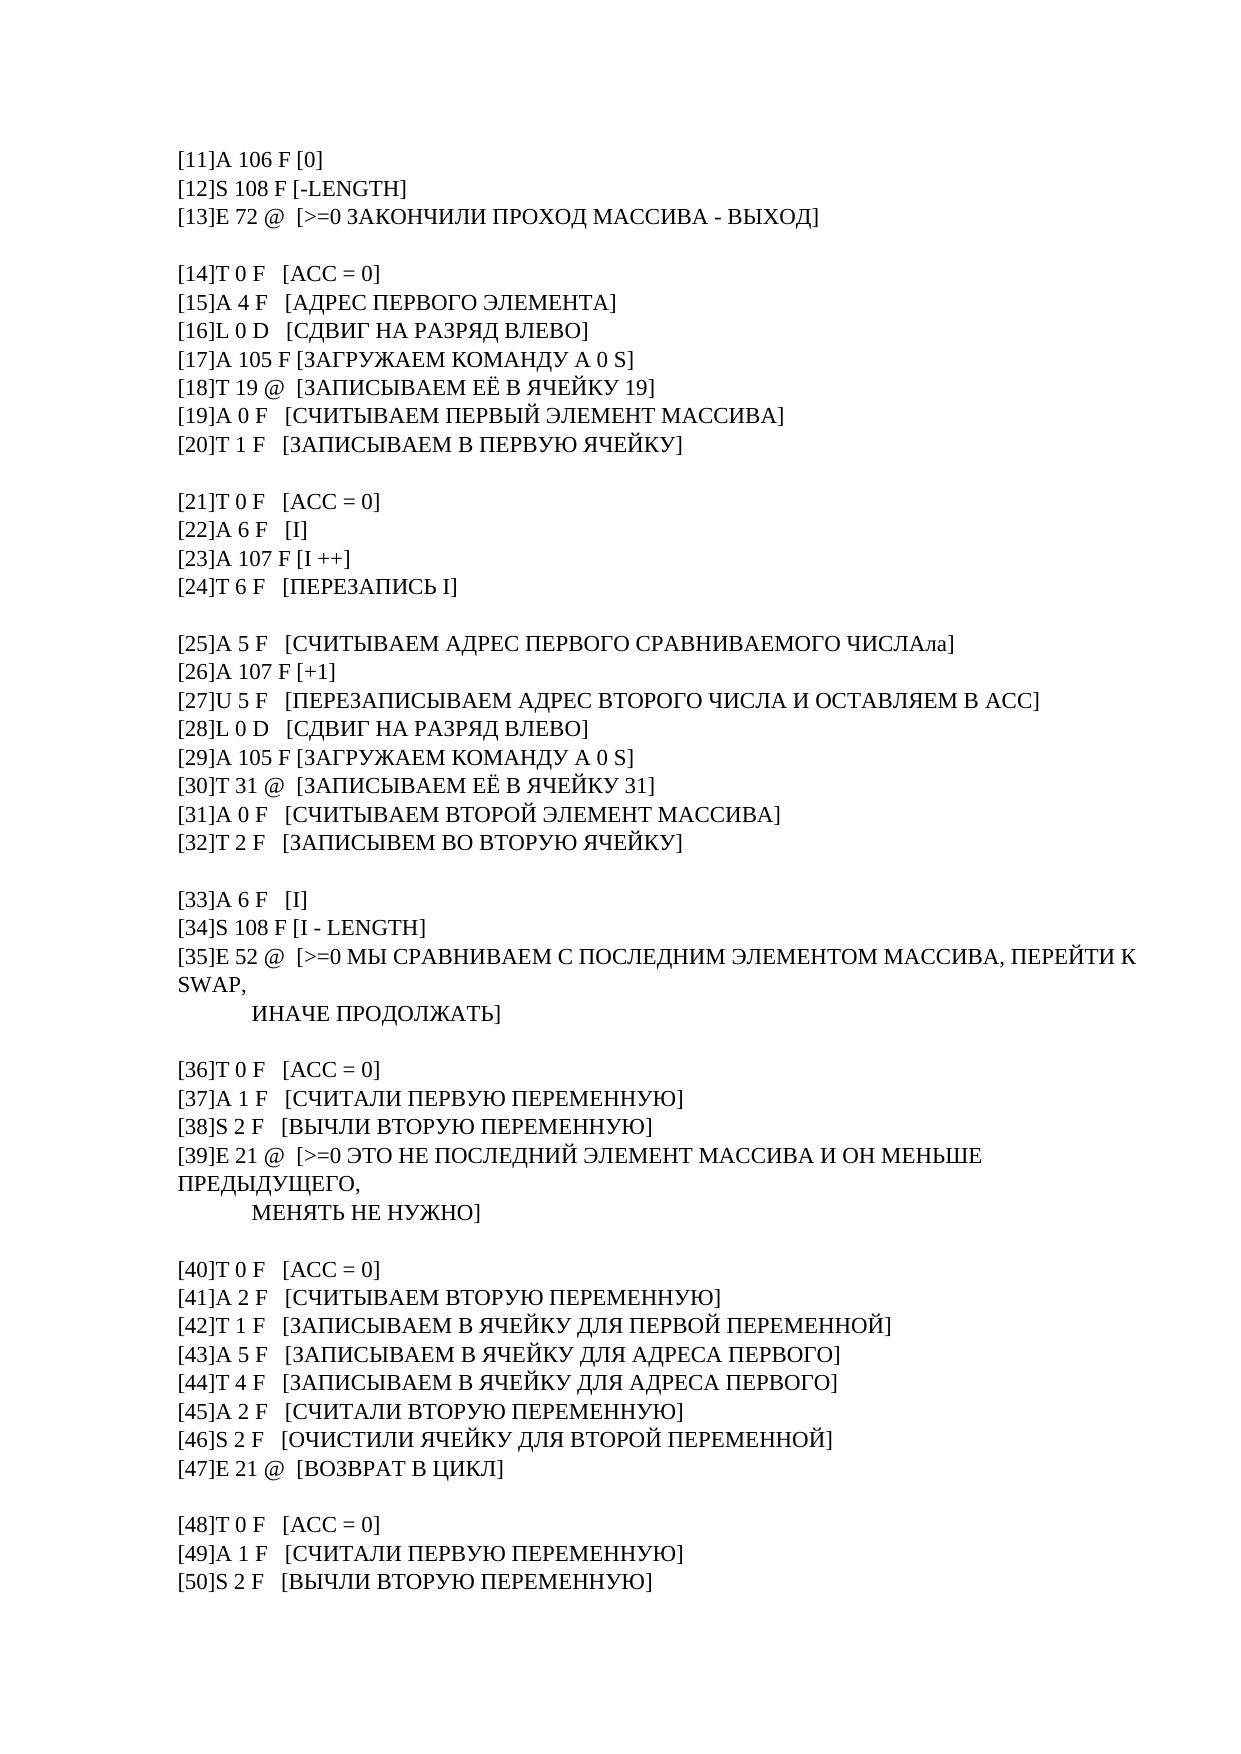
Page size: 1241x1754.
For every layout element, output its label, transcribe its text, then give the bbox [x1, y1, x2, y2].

text [19]A 0 F [СЧИТЫВАЕМ ПЕРВЫЙ ЭЛЕМЕНТ МАССИВА] [177, 402, 1152, 429]
text [27]U 5 F [ПЕРЕЗАПИСЫВАЕМ АДРЕС ВТОРОГО ЧИСЛА И ОСТАВЛЯЕМ В ACC] [177, 687, 1152, 713]
text [26]A 107 F [+1] [177, 658, 1152, 685]
text [34]S 108 F [I - LENGTH] [177, 914, 1152, 941]
text [39]E 21 @ [>=0 ЭТО НЕ ПОСЛЕДНИЙ ЭЛЕМЕНТ МАССИВА И ОН МЕНЬШЕ ПРЕДЫДУЩЕГО, [177, 1142, 1152, 1197]
text [15]A 4 F [АДРЕС ПЕРВОГО ЭЛЕМЕНТА] [177, 289, 1152, 315]
text [36]T 0 F [ACC = 0] [177, 1057, 1152, 1083]
text [25]A 5 F [СЧИТЫВАЕМ АДРЕС ПЕРВОГО СРАВНИВАЕМОГО ЧИСЛАла] [177, 630, 1152, 656]
text ИНАЧЕ ПРОДОЛЖАТЬ] [177, 1000, 1152, 1026]
text [22]A 6 F [I] [177, 516, 1152, 543]
text МЕНЯТЬ НЕ НУЖНО] [177, 1199, 1152, 1225]
text [49]A 1 F [СЧИТАЛИ ПЕРВУЮ ПЕРЕМЕННУЮ] [177, 1540, 1152, 1566]
text [40]T 0 F [ACC = 0] [177, 1256, 1152, 1282]
text [30]T 31 @ [ЗАПИСЫВАЕМ ЕЁ В ЯЧЕЙКУ 31] [177, 772, 1152, 798]
text [37]A 1 F [СЧИТАЛИ ПЕРВУЮ ПЕРЕМЕННУЮ] [177, 1085, 1152, 1111]
text [20]T 1 F [ЗАПИСЫВАЕМ В ПЕРВУЮ ЯЧЕЙКУ] [177, 431, 1152, 457]
text [44]T 4 F [ЗАПИСЫВАЕМ В ЯЧЕЙКУ ДЛЯ АДРЕСА ПЕРВОГО] [177, 1369, 1152, 1396]
text [21]T 0 F [ACC = 0] [177, 488, 1152, 514]
text [45]A 2 F [СЧИТАЛИ ВТОРУЮ ПЕРЕМЕННУЮ] [177, 1398, 1152, 1424]
text [41]A 2 F [СЧИТЫВАЕМ ВТОРУЮ ПЕРЕМЕННУЮ] [177, 1284, 1152, 1310]
text [48]T 0 F [ACC = 0] [177, 1512, 1152, 1538]
text [12]S 108 F [-LENGTH] [177, 175, 1152, 201]
text [33]A 6 F [I] [177, 886, 1152, 912]
text [50]S 2 F [ВЫЧЛИ ВТОРУЮ ПЕРЕМЕННУЮ] [177, 1568, 1152, 1595]
text [43]A 5 F [ЗАПИСЫВАЕМ В ЯЧЕЙКУ ДЛЯ АДРЕСА ПЕРВОГО] [177, 1341, 1152, 1367]
text [47]E 21 @ [ВОЗВРАТ В ЦИКЛ] [177, 1455, 1152, 1481]
text [29]A 105 F [ЗАГРУЖАЕМ КОМАНДУ A 0 S] [177, 744, 1152, 770]
text [14]T 0 F [ACC = 0] [177, 260, 1152, 287]
text [16]L 0 D [СДВИГ НА РАЗРЯД ВЛЕВО] [177, 317, 1152, 343]
text [38]S 2 F [ВЫЧЛИ ВТОРУЮ ПЕРЕМЕННУЮ] [177, 1113, 1152, 1140]
text [13]E 72 @ [>=0 ЗАКОНЧИЛИ ПРОХОД МАССИВА - ВЫХОД] [177, 203, 1152, 230]
text [42]T 1 F [ЗАПИСЫВАЕМ В ЯЧЕЙКУ ДЛЯ ПЕРВОЙ ПЕРЕМЕННОЙ] [177, 1312, 1152, 1339]
text [18]T 19 @ [ЗАПИСЫВАЕМ ЕЁ В ЯЧЕЙКУ 19] [177, 374, 1152, 400]
text [28]L 0 D [СДВИГ НА РАЗРЯД ВЛЕВО] [177, 715, 1152, 742]
text [23]A 107 F [I ++] [177, 545, 1152, 571]
text [24]T 6 F [ПЕРЕЗАПИСЬ I] [177, 573, 1152, 599]
text [17]A 105 F [ЗАГРУЖАЕМ КОМАНДУ A 0 S] [177, 346, 1152, 372]
text [32]T 2 F [ЗАПИСЫВЕМ ВО ВТОРУЮ ЯЧЕЙКУ] [177, 829, 1152, 855]
text [46]S 2 F [ОЧИСТИЛИ ЯЧЕЙКУ ДЛЯ ВТОРОЙ ПЕРЕМЕННОЙ] [177, 1426, 1152, 1453]
text [11]A 106 F [0] [177, 147, 1152, 173]
text [35]E 52 @ [>=0 МЫ СРАВНИВАЕМ С ПОСЛЕДНИМ ЭЛЕМЕНТОМ МАССИВА, ПЕРЕЙТИ К SWAP, [177, 943, 1152, 998]
text [31]A 0 F [СЧИТЫВАЕМ ВТОРОЙ ЭЛЕМЕНТ МАССИВА] [177, 801, 1152, 827]
